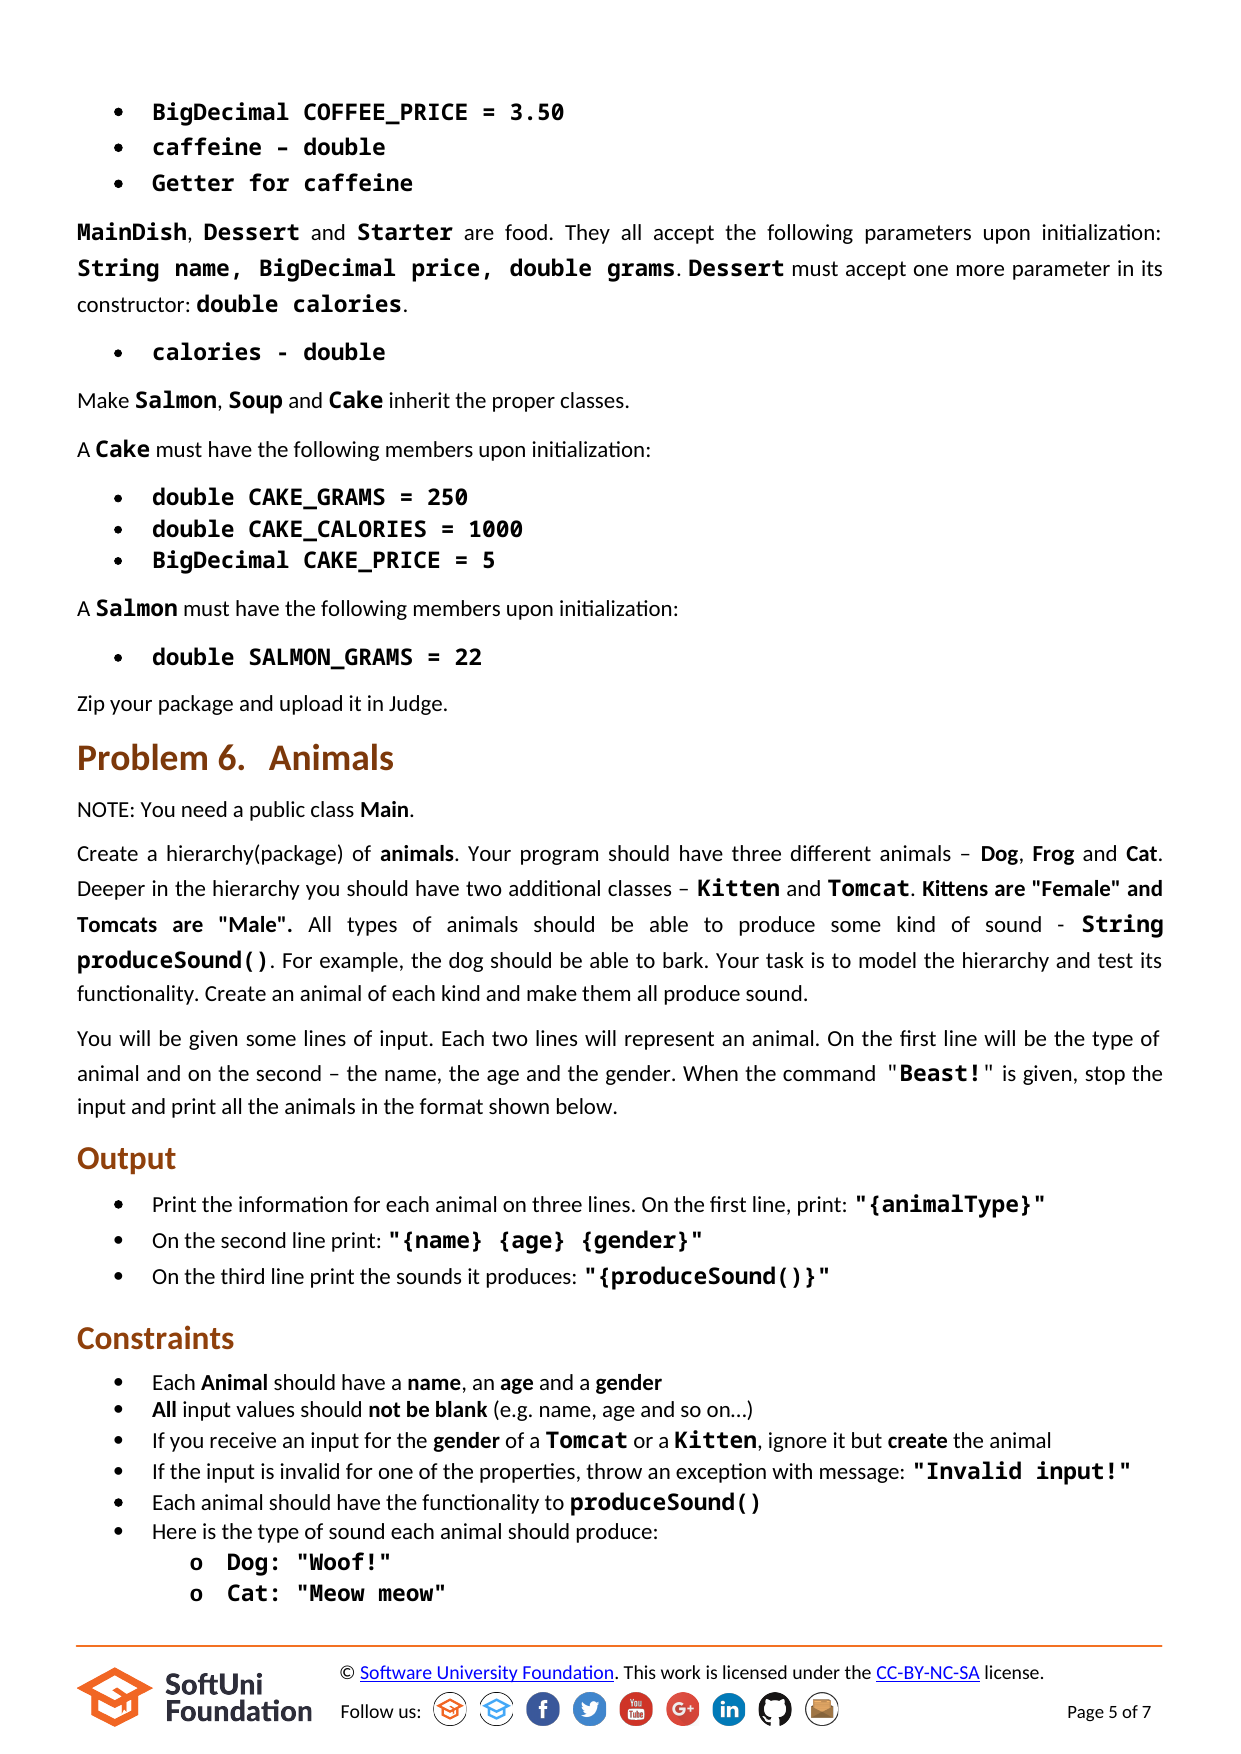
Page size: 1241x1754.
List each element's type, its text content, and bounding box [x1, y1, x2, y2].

list caffeine – double [114, 131, 1163, 163]
subtitle Animals [77, 734, 1163, 780]
list BigDecimal CAKE_PRICE = 5 [114, 544, 1163, 575]
picture [805, 1692, 839, 1726]
list double CAKE_CALORIES = 1000 [114, 513, 1163, 544]
picture [736, 1693, 746, 1703]
list Each animal should have the functionality to produceSound() [114, 1486, 1163, 1517]
picture [573, 1692, 607, 1726]
text NOTE: You need a public class Main. [77, 795, 1163, 823]
picture [758, 1692, 792, 1726]
picture [76, 1667, 312, 1727]
list Each Animal should have a name, an age and a gender [114, 1368, 1163, 1396]
text Zip your package and upload it in Judge. [77, 689, 1163, 717]
list Here is the type of sound each animal should produce: [114, 1517, 1163, 1545]
list Getter for caffeine [114, 167, 1163, 198]
picture [712, 1693, 722, 1703]
list All input values should not be blank (e.g. name, age and so on…) [114, 1396, 1163, 1424]
picture [727, 1707, 738, 1717]
list Cat: "Meow meow" [189, 1577, 1163, 1608]
list BigDecimal COFFEE_PRICE = 3.50 [114, 95, 1163, 127]
list double CAKE_GRAMS = 250 [114, 481, 1163, 513]
list If the input is invalid for one of the properties, throw an exception with message: "Invalid input!" [114, 1455, 1163, 1486]
list On the second line print: "{name} {age} {gender}" [114, 1224, 1163, 1255]
list calories - double [114, 336, 1163, 367]
list If you receive an input for the gender of a Tomcat or a Kitten, ignore it but create the animal [114, 1424, 1163, 1455]
list Print the information for each animal on three lines. On the first line, print: "{animalType}" [114, 1188, 1163, 1219]
list double SALMON_GRAMS = 22 [114, 641, 1163, 672]
picture [619, 1692, 653, 1726]
picture [666, 1692, 700, 1726]
list On the third line print the sounds it produces: "{produceSound()}" [114, 1260, 1163, 1291]
text You will be given some lines of input. Each two lines will represent an animal. On the first line will be the type of animal and on the second – the name, the age and the gender. When the command "Beast!" is given, stop the input and print all the animals in the format shown below. [77, 1024, 1163, 1120]
text Create a hierarchy(package) of animals. Your program should have three different animals – Dog, Frog and Cat. Deeper in the hierarchy you should have two additional classes – Kitten and Tomcat. Kittens are "Female" and Tomcats are "Male". All types of animals should be able to produce some kind of sound - String produceSound(). For example, the dog should be able to bark. Your task is to model the hierarchy and test its functionality. Create an animal of each kind and make them all produce sound. [77, 839, 1163, 1008]
picture [433, 1692, 467, 1726]
subtitle Constraints [77, 1317, 1163, 1357]
text MainDish, Dessert and Starter are food. They all accept the following parameters upon initialization: String name, BigDecimal price, double grams. Dessert must accept one more parameter in its constructor: double calories. [77, 216, 1163, 319]
picture [736, 1716, 746, 1726]
picture [480, 1692, 513, 1726]
text A Salmon must have the following members upon initialization: [77, 592, 1163, 623]
subtitle Output [77, 1137, 1163, 1178]
list Dog: "Woof!" [189, 1545, 1163, 1577]
picture [712, 1716, 722, 1726]
text A Cake must have the following members upon initialization: [77, 433, 1163, 464]
picture [526, 1692, 560, 1726]
text Make Salmon, Soup and Cake inherit the proper classes. [77, 384, 1163, 416]
